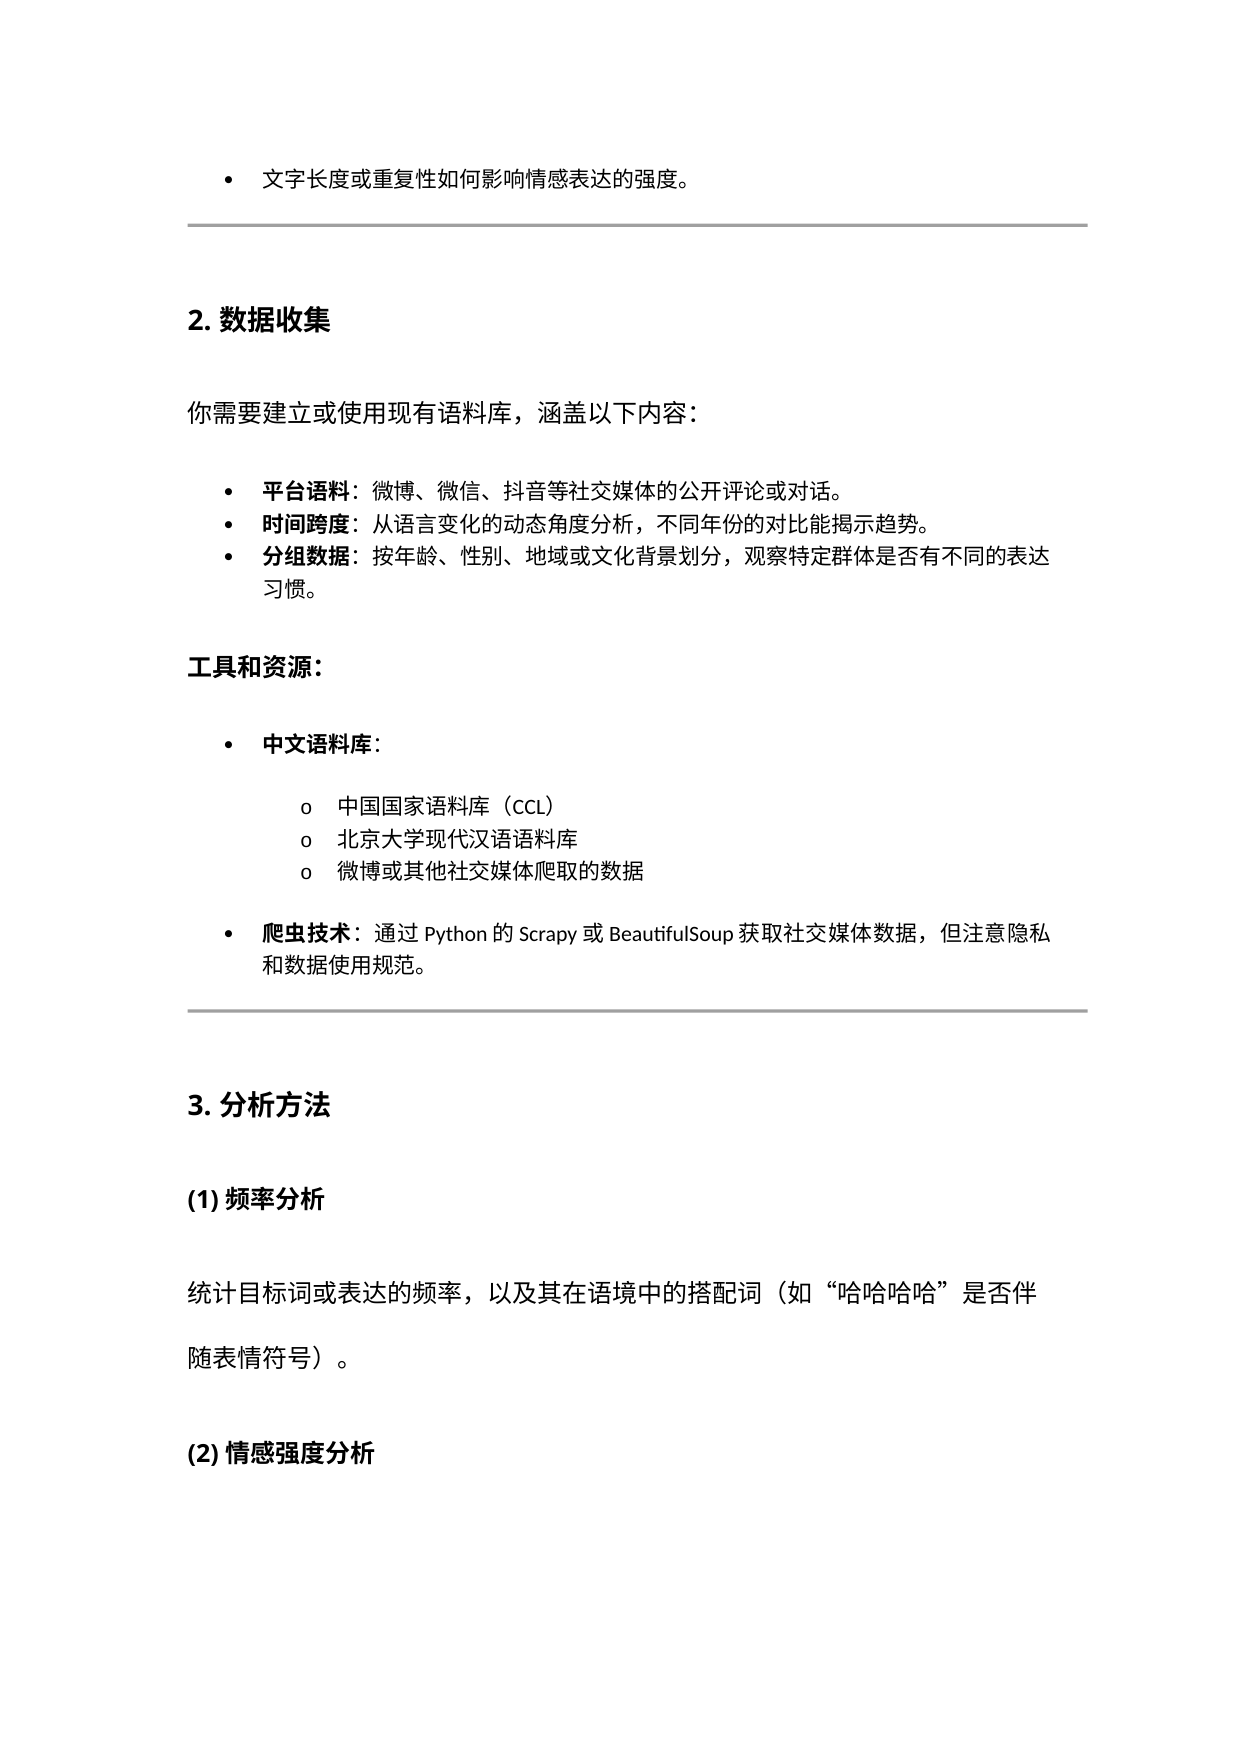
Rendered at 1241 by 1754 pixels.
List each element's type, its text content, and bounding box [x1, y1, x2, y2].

subtitle 3. 分析方法 [187, 1071, 1053, 1136]
subtitle (1) 频率分析 [187, 1165, 1053, 1230]
text 你需要建立或使用现有语料库，涵盖以下内容： [187, 379, 1053, 444]
list 中文语料库： [225, 727, 1053, 759]
list 时间跨度：从语言变化的动态角度分析，不同年份的对比能揭示趋势。 [225, 506, 1053, 539]
list 平台语料：微博、微信、抖音等社交媒体的公开评论或对话。 [225, 474, 1053, 506]
list 爬虫技术：通过Python的Scrapy或BeautifulSoup获取社交媒体数据，但注意隐私和数据使用规范。 [225, 915, 1053, 980]
list 微博或其他社交媒体爬取的数据 [300, 854, 1053, 886]
list 分组数据：按年龄、性别、地域或文化背景划分，观察特定群体是否有不同的表达习惯。 [225, 539, 1053, 604]
subtitle 2. 数据收集 [187, 285, 1053, 350]
list 中国国家语料库（CCL） [300, 789, 1053, 821]
text 统计目标词或表达的频率，以及其在语境中的搭配词（如“哈哈哈哈”是否伴随表情符号）。 [187, 1259, 1053, 1389]
subtitle 工具和资源： [187, 633, 1053, 698]
list 北京大学现代汉语语料库 [300, 821, 1053, 854]
subtitle (2) 情感强度分析 [187, 1419, 1053, 1484]
list 文字长度或重复性如何影响情感表达的强度。 [225, 162, 1053, 194]
